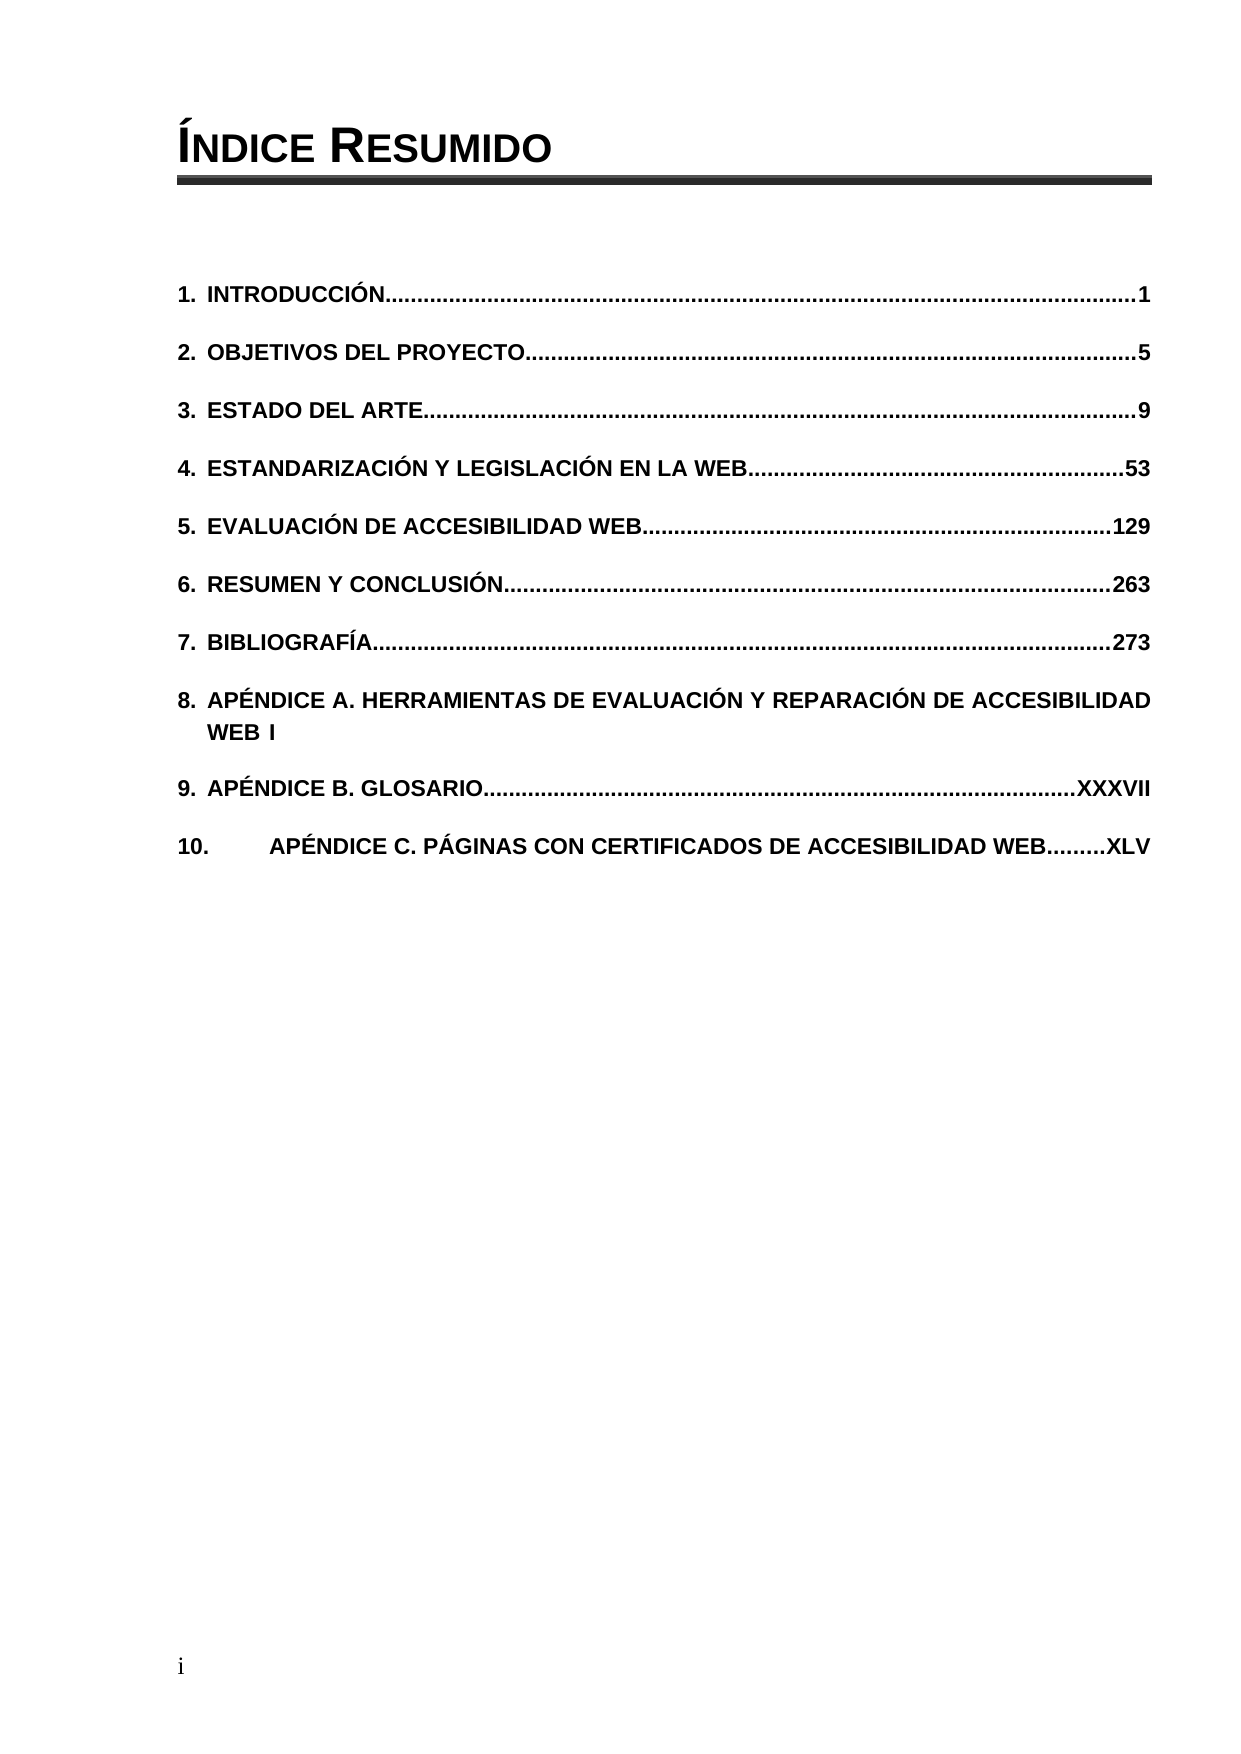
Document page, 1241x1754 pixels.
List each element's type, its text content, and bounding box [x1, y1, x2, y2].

text 1. Introducción 1 [177, 281, 1152, 307]
text 6. Resumen y Conclusión 263 [177, 571, 1152, 597]
text 2. Objetivos del Proyecto 5 [177, 339, 1152, 365]
text 7. Bibliografía 273 [177, 629, 1152, 655]
text 10. Apéndice C. Páginas con Certificados de Accesibilidad Web xlv [177, 833, 1152, 859]
text 3. Estado del Arte 9 [177, 397, 1152, 423]
text Índice Resumido [177, 116, 1152, 175]
text 4. Estandarización y Legislación en la Web 53 [177, 455, 1152, 481]
text 5. Evaluación de Accesibilidad Web 129 [177, 513, 1152, 539]
text 8. Apéndice A. Herramientas de Evaluación y Reparación de Accesibilidad Web i [177, 687, 1152, 745]
text 9. Apéndice B. Glosario xxxvii [177, 775, 1152, 802]
